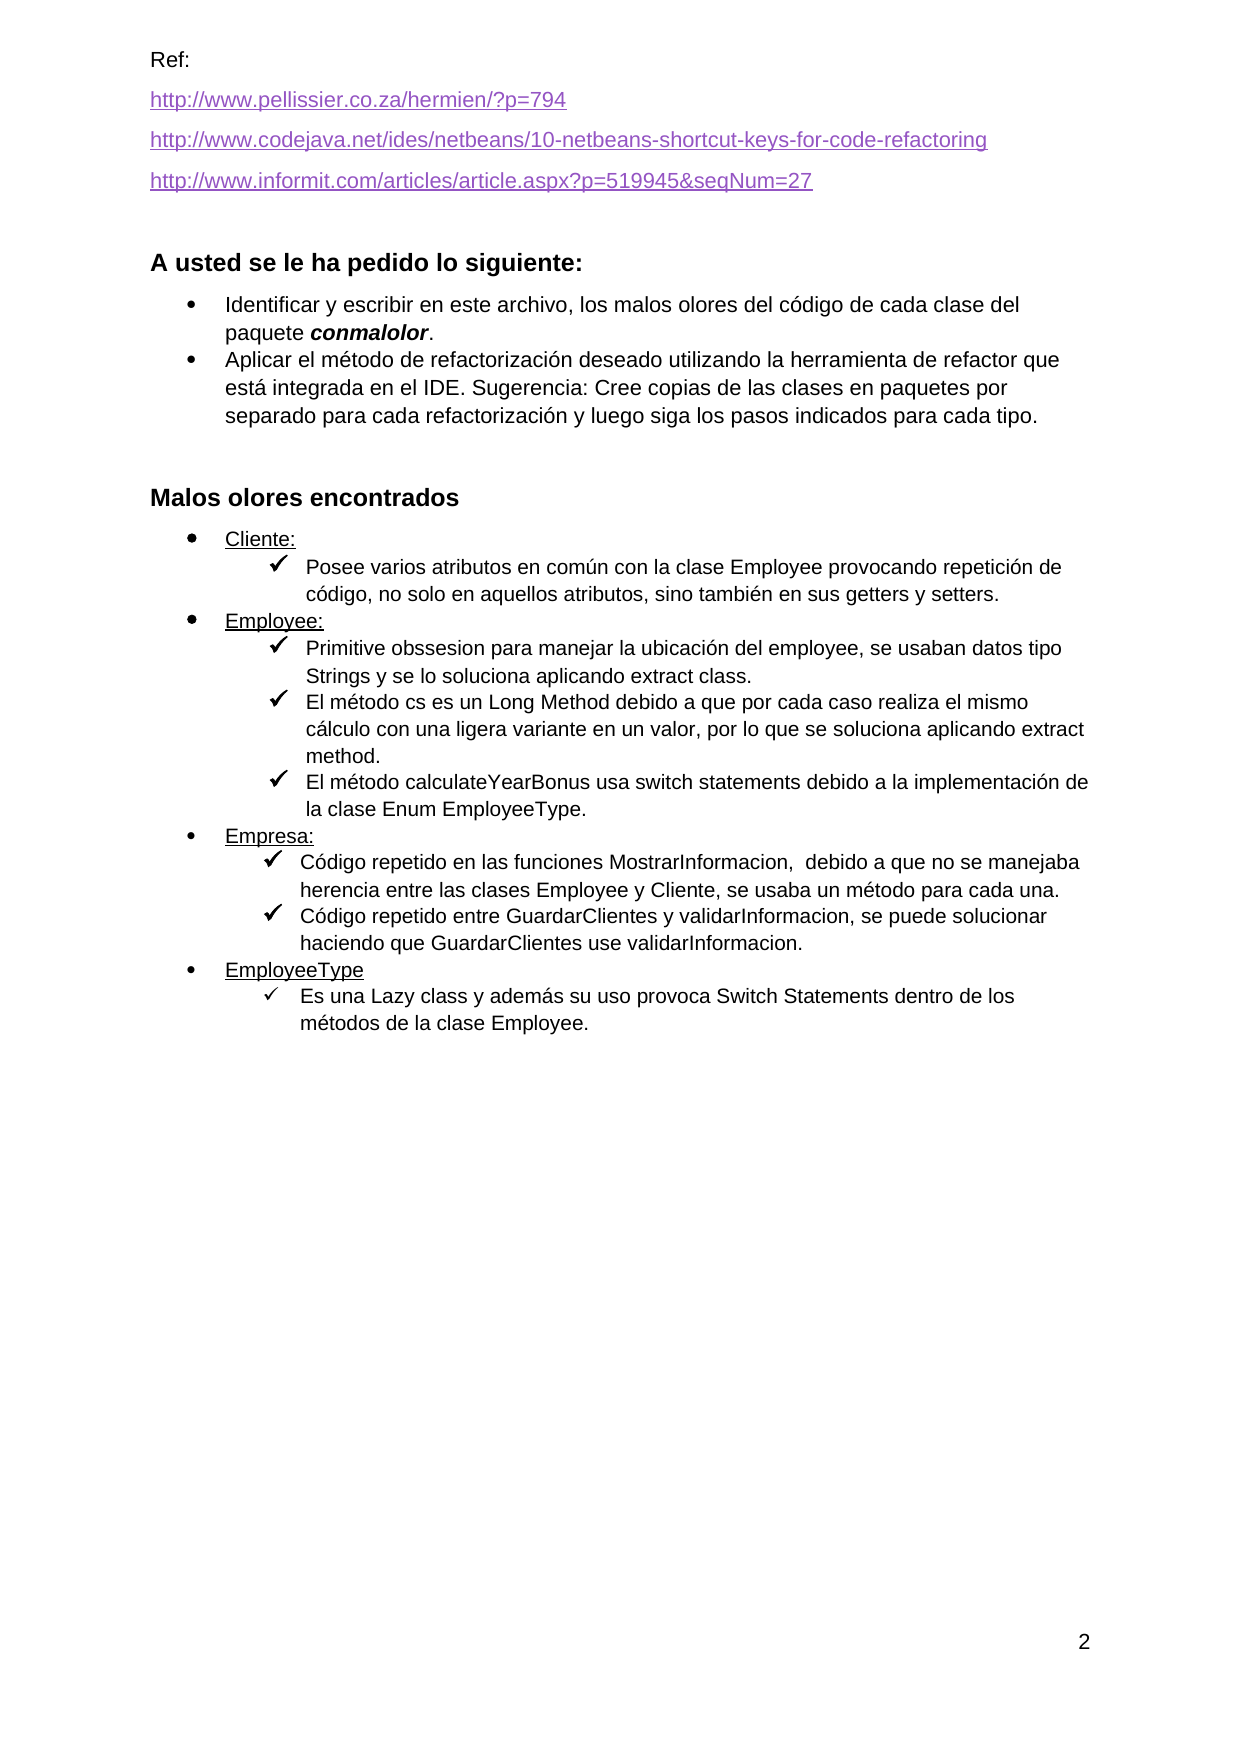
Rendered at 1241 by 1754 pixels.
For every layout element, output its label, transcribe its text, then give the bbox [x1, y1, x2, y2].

list Primitive obssesion para manejar la ubicación del employee, se usaban datos tipo Strings y se lo soluciona aplicando extract class. [268, 636, 1090, 687]
list Código repetido entre GuardarClientes y validarInformacion, se puede solucionar haciendo que GuardarClientes use validarInformacion. [262, 904, 1090, 955]
text http://www.codejava.net/ides/netbeans/10-netbeans-shortcut-keys-for-code-refactoring [150, 127, 1090, 152]
text A usted se le ha pedido lo siguiente: [150, 248, 1090, 277]
text Ref: [150, 47, 1090, 72]
list Employee: [187, 608, 1090, 633]
list Es una Lazy class y además su uso provoca Switch Statements dentro de los métodos de la clase Employee. [262, 984, 1090, 1034]
list Empresa: [187, 824, 1090, 848]
list Identificar y escribir en este archivo, los malos olores del código de cada clase del paquete conmalolor. [187, 292, 1090, 345]
list Aplicar el método de refactorización deseado utilizando la herramienta de refactor que está integrada en el IDE. Sugerencia: Cree copias de las clases en paquetes por separado para cada refactorización y luego siga los pasos indicados para cada tipo. [187, 347, 1090, 428]
list Posee varios atributos en común con la clase Employee provocando repetición de código, no solo en aquellos atributos, sino también en sus getters y setters. [268, 555, 1090, 606]
text http://www.pellissier.co.za/hermien/?p=794 [150, 87, 1090, 112]
list Cliente: [187, 527, 1090, 552]
list Código repetido en las funciones MostrarInformacion, debido a que no se manejaba herencia entre las clases Employee y Cliente, se usaba un método para cada una. [262, 850, 1090, 901]
list El método calculateYearBonus usa switch statements debido a la implementación de la clase Enum EmployeeType. [268, 770, 1090, 821]
list EmployeeType [187, 958, 1090, 982]
text Malos olores encontrados [150, 483, 1090, 512]
text http://www.informit.com/articles/article.aspx?p=519945&seqNum=27 [150, 167, 1090, 193]
list El método cs es un Long Method debido a que por cada caso realiza el mismo cálculo con una ligera variante en un valor, por lo que se soluciona aplicando extract method. [268, 690, 1090, 767]
